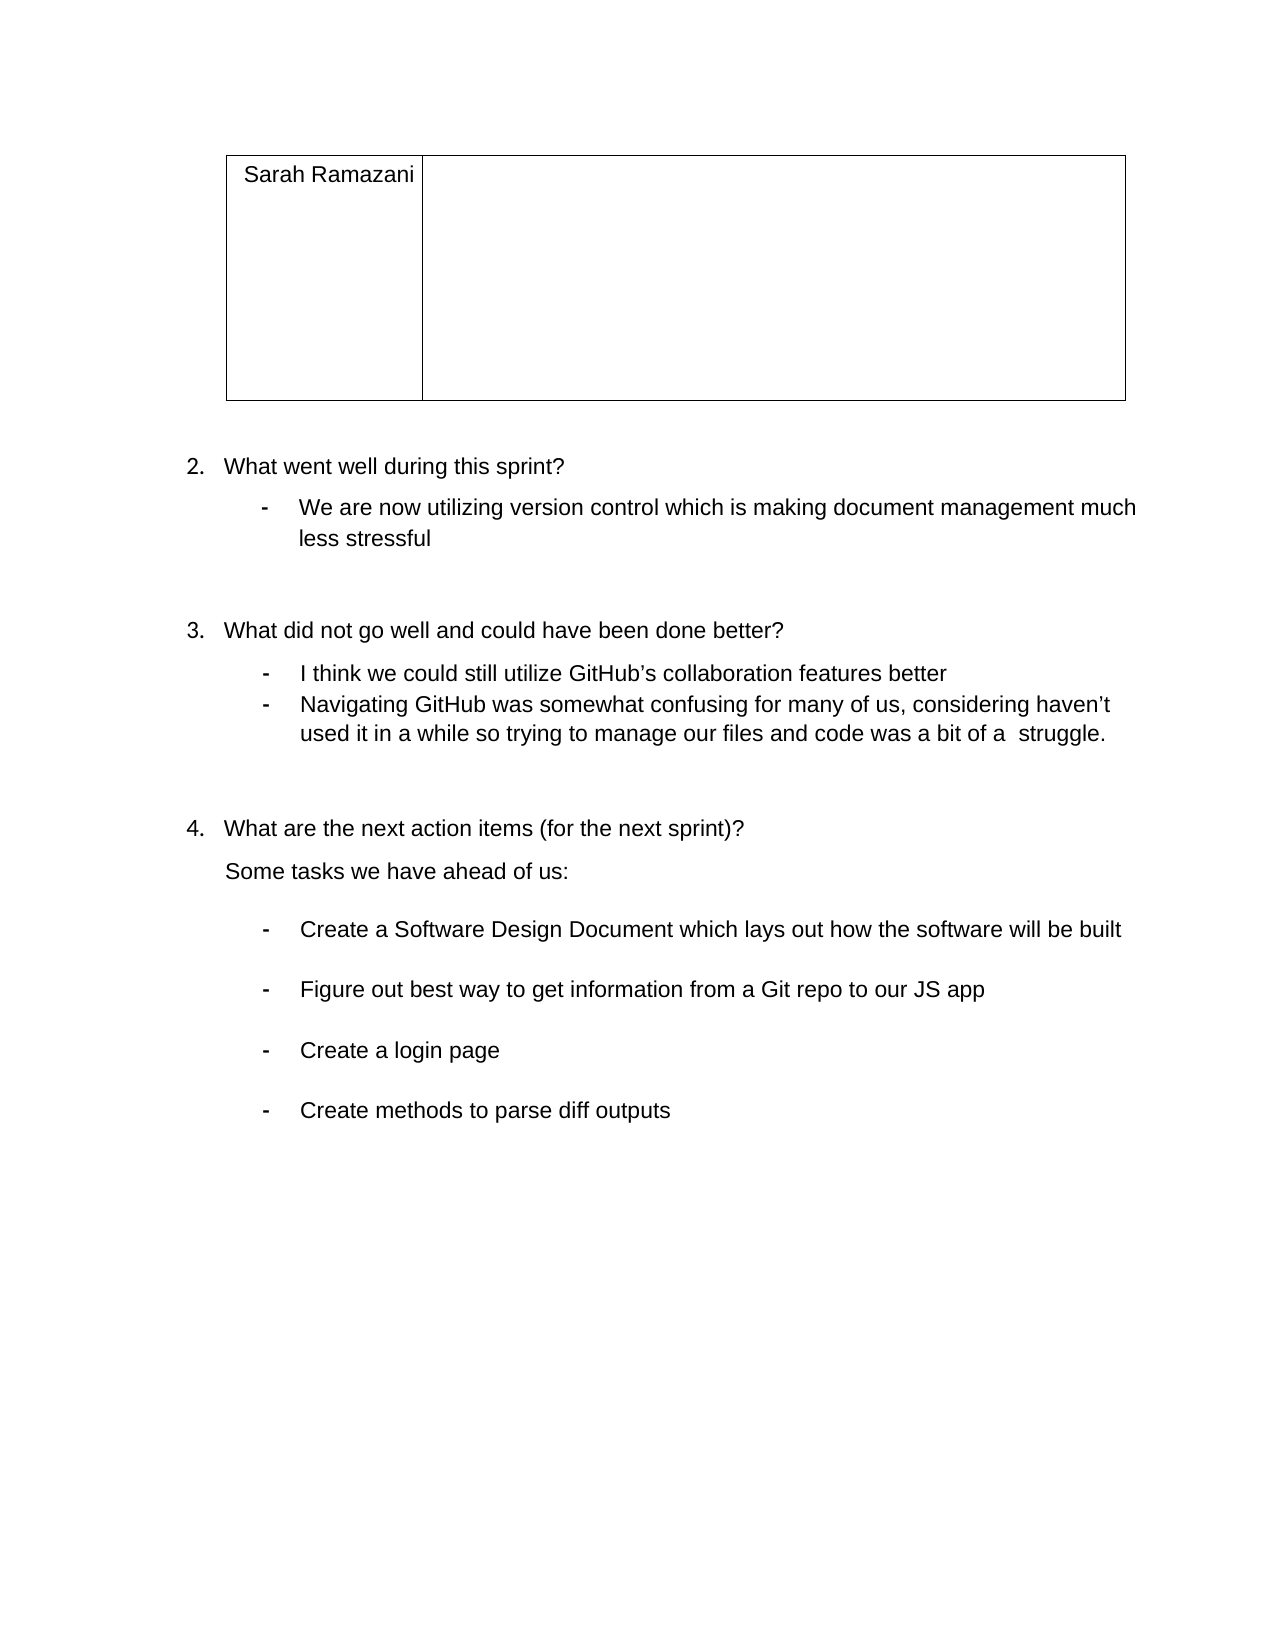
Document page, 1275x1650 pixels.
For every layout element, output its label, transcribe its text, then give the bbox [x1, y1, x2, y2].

list I think we could still utilize GitHub’s collaboration features better [262, 659, 1152, 688]
table_cell [423, 156, 1125, 400]
list What did not go well and could have been done better? [186, 614, 1152, 644]
list Create methods to parse diff outputs [262, 1096, 1152, 1124]
text Some tasks we have ahead of us: [225, 858, 1152, 884]
list We are now utilizing version control which is making document management much less stressful [261, 493, 1152, 551]
list Create a Software Design Document which lays out how the software will be built [262, 915, 1152, 973]
list Create a login page [262, 1036, 1152, 1094]
list What went well during this sprint? [186, 450, 1152, 481]
table_cell Sarah Ramazani [227, 156, 422, 400]
list Figure out best way to get information from a Git repo to our JS app [262, 976, 1152, 1034]
list What are the next action items (for the next sprint)? [186, 812, 1152, 843]
list Navigating GitHub was somewhat confusing for many of us, considering haven’t used it in a while so trying to manage our files and code was a bit of a struggle. [262, 690, 1152, 746]
